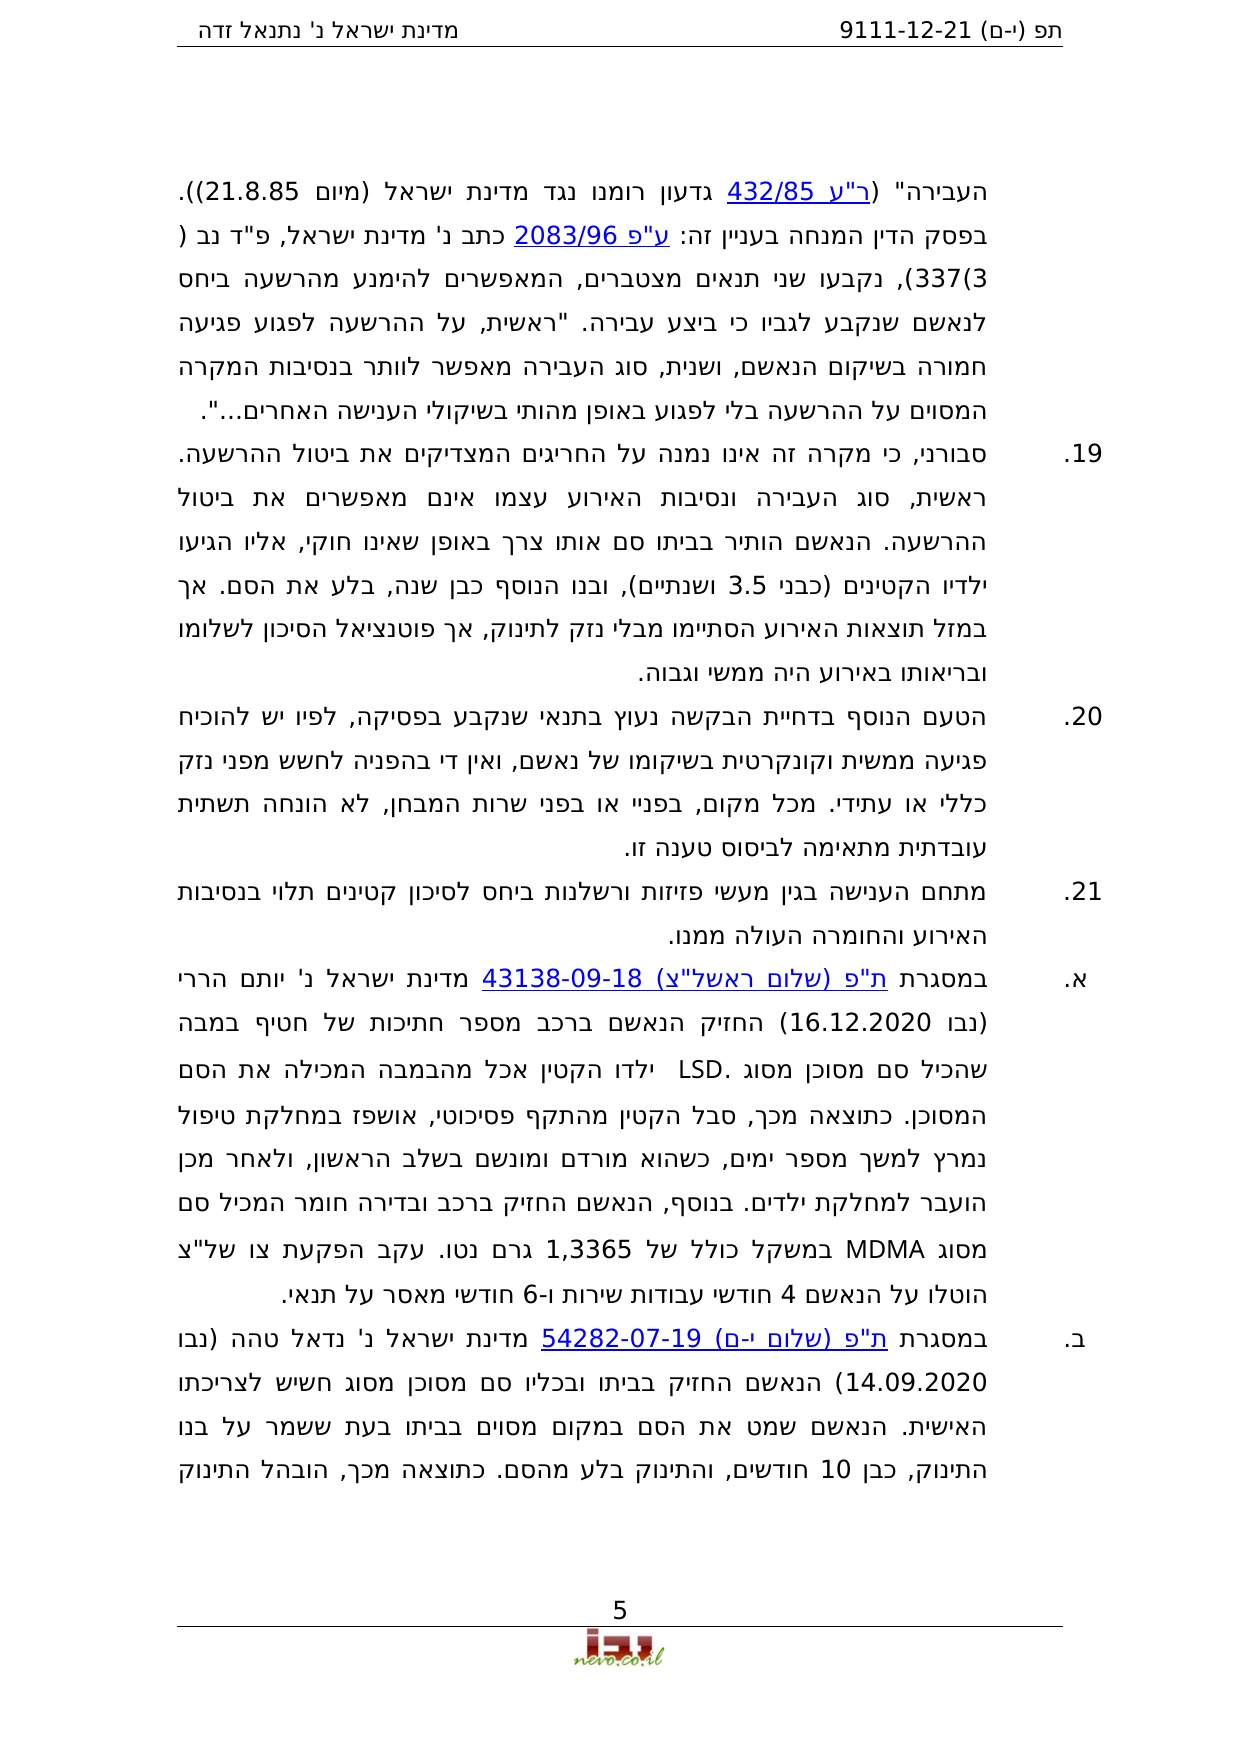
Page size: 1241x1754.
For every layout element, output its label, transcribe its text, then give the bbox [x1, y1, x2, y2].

list במסגרת ת"פ (שלום ראשל"צ) 43138-09-18 מדינת ישראל נ' יותם הררי (נבו 16.12.2020)‏‏ החזיק הנאשם ברכב מספר חתיכות של חטיף במבה שהכיל סם מסוכן מסוג .LSD ילדו הקטין אכל מהבמבה המכילה את הסם המסוכן. כתוצאה מכך, סבל הקטין מהתקף פסיכוטי, אושפז במחלקת טיפול נמרץ למשך מספר ימים, כשהוא מורדם ומונשם בשלב הראשון, ולאחר מכן הועבר למחלקת ילדים. בנוסף, הנאשם החזיק ברכב ובדירה חומר המכיל סם מסוג MDMA במשקל כולל של 1,3365 גרם נטו. עקב הפקעת צו של"צ הוטלו על הנאשם 4 חודשי עבודות שירות ו-6 חודשי מאסר על תנאי. [177, 965, 1063, 1310]
picture [574, 1628, 666, 1667]
list הטעם הנוסף בדחיית הבקשה נעוץ בתנאי שנקבע בפסיקה, לפיו יש להוכיח פגיעה ממשית וקונקרטית בשיקומו של נאשם, ואין די בהפניה לחשש מפני נזק כללי או עתידי. מכל מקום, בפניי או בפני שרות המבחן, לא הונחה תשתית עובדתית מתאימה לביסוס טענה זו. [177, 702, 1063, 863]
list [177, 177, 1063, 425]
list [177, 1324, 1063, 1485]
list סבורני, כי מקרה זה אינו נמנה על החריגים המצדיקים את ביטול ההרשעה. ראשית, סוג העבירה ונסיבות האירוע עצמו אינם מאפשרים את ביטול ההרשעה. הנאשם הותיר בביתו סם אותו צרך באופן שאינו חוקי, אליו הגיעו ילדיו הקטינים (כבני 3.5 ושנתיים), ובנו הנוסף כבן שנה, בלע את הסם. אך במזל תוצאות האירוע הסתיימו מבלי נזק לתינוק, אך פוטנציאל הסיכון לשלומו ובריאותו באירוע היה ממשי וגבוה. [177, 440, 1063, 688]
list מתחם הענישה בגין מעשי פזיזות ורשלנות ביחס לסיכון קטינים תלוי בנסיבות האירוע והחומרה העולה ממנו. [177, 877, 1063, 950]
